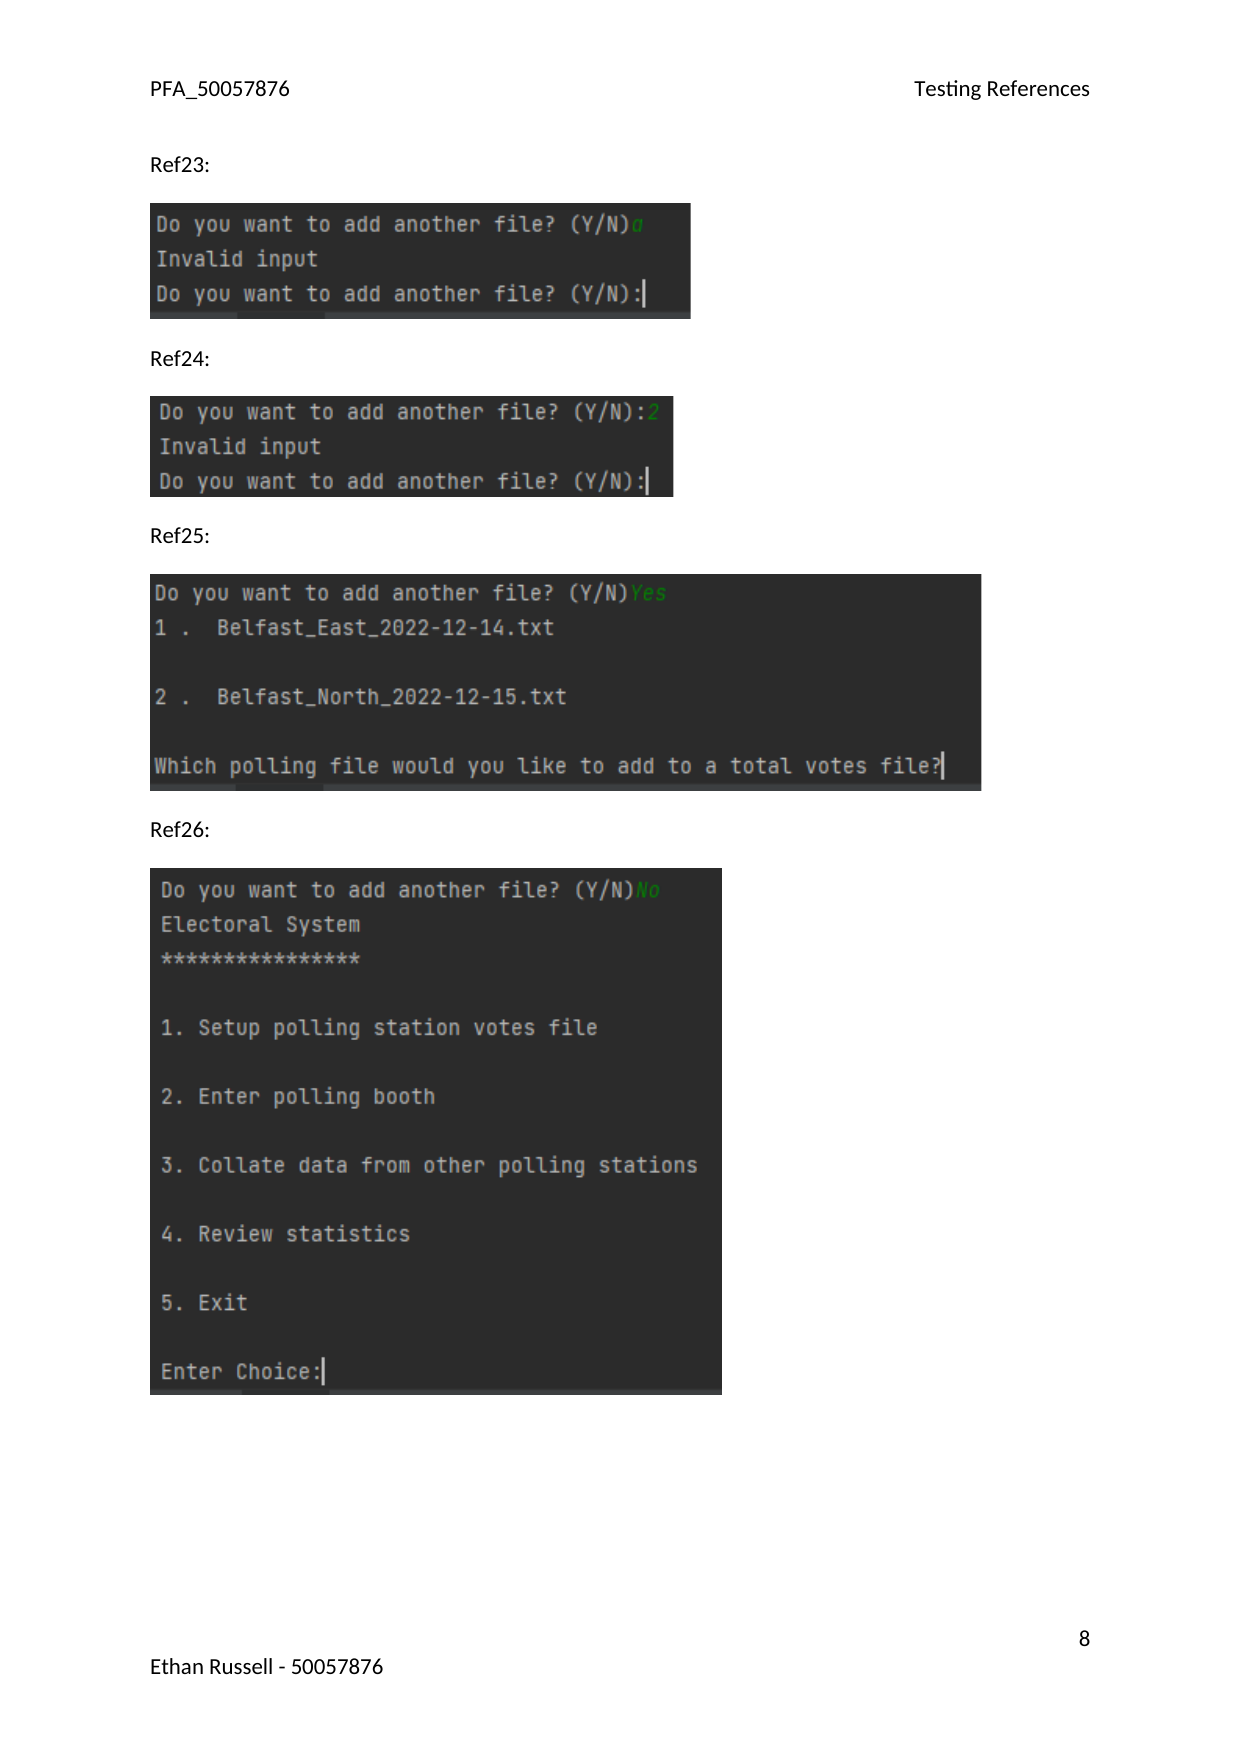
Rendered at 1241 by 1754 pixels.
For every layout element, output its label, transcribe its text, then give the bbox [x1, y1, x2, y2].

picture [150, 203, 691, 319]
text Ref24: [150, 344, 1090, 372]
text Ref25: [150, 522, 1090, 550]
picture [150, 396, 674, 497]
picture [150, 868, 722, 1395]
text Ref23: [150, 150, 1090, 178]
text Ref26: [150, 815, 1090, 843]
picture [150, 574, 982, 791]
